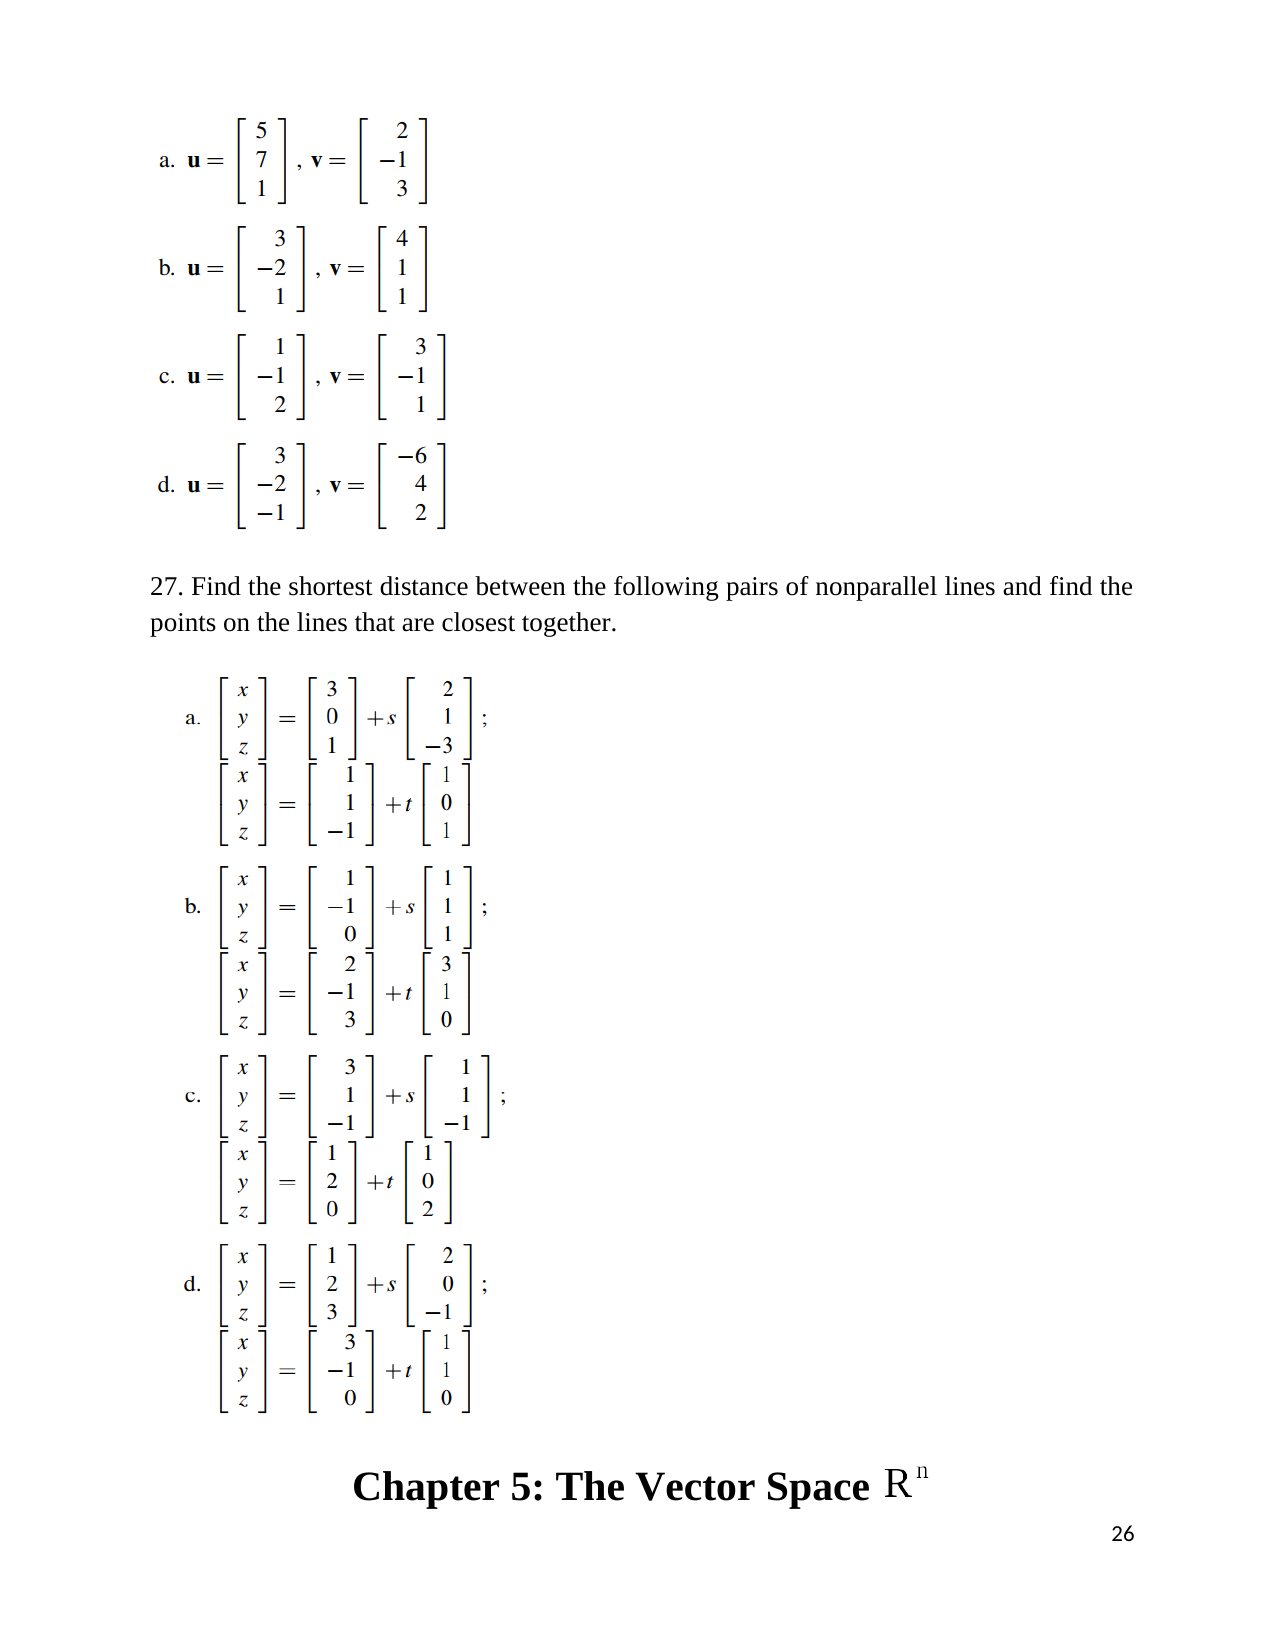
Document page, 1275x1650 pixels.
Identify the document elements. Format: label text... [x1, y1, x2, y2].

text 27. Find the shortest distance between the following pairs of nonparallel lines and find the points on the lines that are closest together. [150, 570, 1134, 637]
picture [150, 662, 535, 1430]
picture [150, 103, 485, 546]
text Chapter 5: The Vector Space [150, 1454, 1134, 1510]
